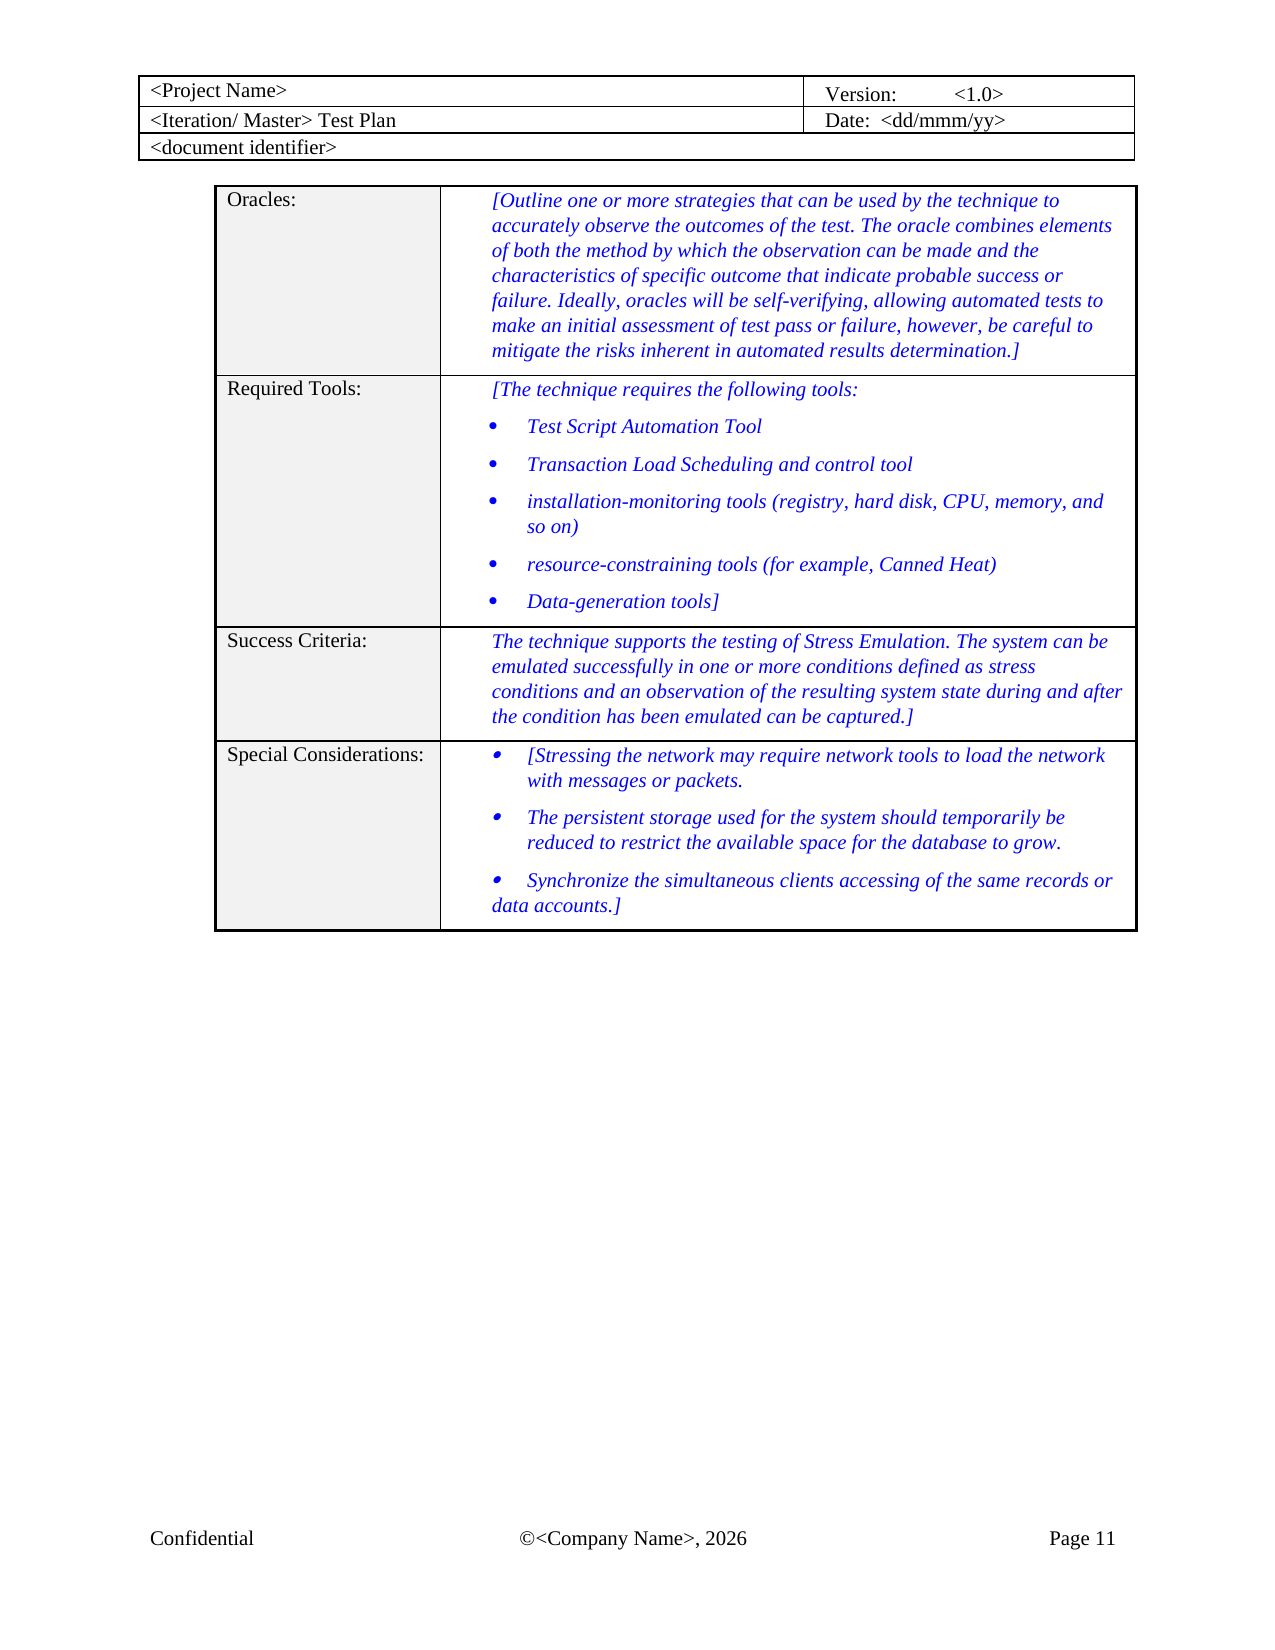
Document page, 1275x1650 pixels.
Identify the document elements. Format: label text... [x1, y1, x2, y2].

table_cell The technique supports the testing of Stress Emulation. The system can be emulated successfully in one or more conditions defined as stress conditions and an observation of the resulting system state during and after the condition has been emulated can be captured.] [441, 628, 1135, 740]
table_cell Required Tools: [217, 376, 440, 626]
table_cell Success Criteria: [217, 628, 440, 740]
table_cell [The technique requires the following tools: Test Script Automation Tool Transaction Load Scheduling and control tool installation-monitoring tools (registry, hard disk, CPU, memory, and so on) resource-constraining tools (for example, Canned Heat) Data-generation tools] [441, 376, 1135, 626]
table_cell [Stressing the network may require network tools to load the network with messages or packets. The persistent storage used for the system should temporarily be reduced to restrict the available space for the database to grow. Synchronize the simultaneous clients accessing of the same records or data accounts.] [441, 742, 1135, 929]
table_cell [Outline one or more strategies that can be used by the technique to accurately observe the outcomes of the test. The oracle combines elements of both the method by which the observation can be made and the characteristics of specific outcome that indicate probable success or failure. Ideally, oracles will be self-verifying, allowing automated tests to make an initial assessment of test pass or failure, however, be careful to mitigate the risks inherent in automated results determination.] [441, 187, 1135, 374]
table_cell Oracles: [217, 187, 440, 374]
table_cell Special Considerations: [217, 742, 440, 929]
